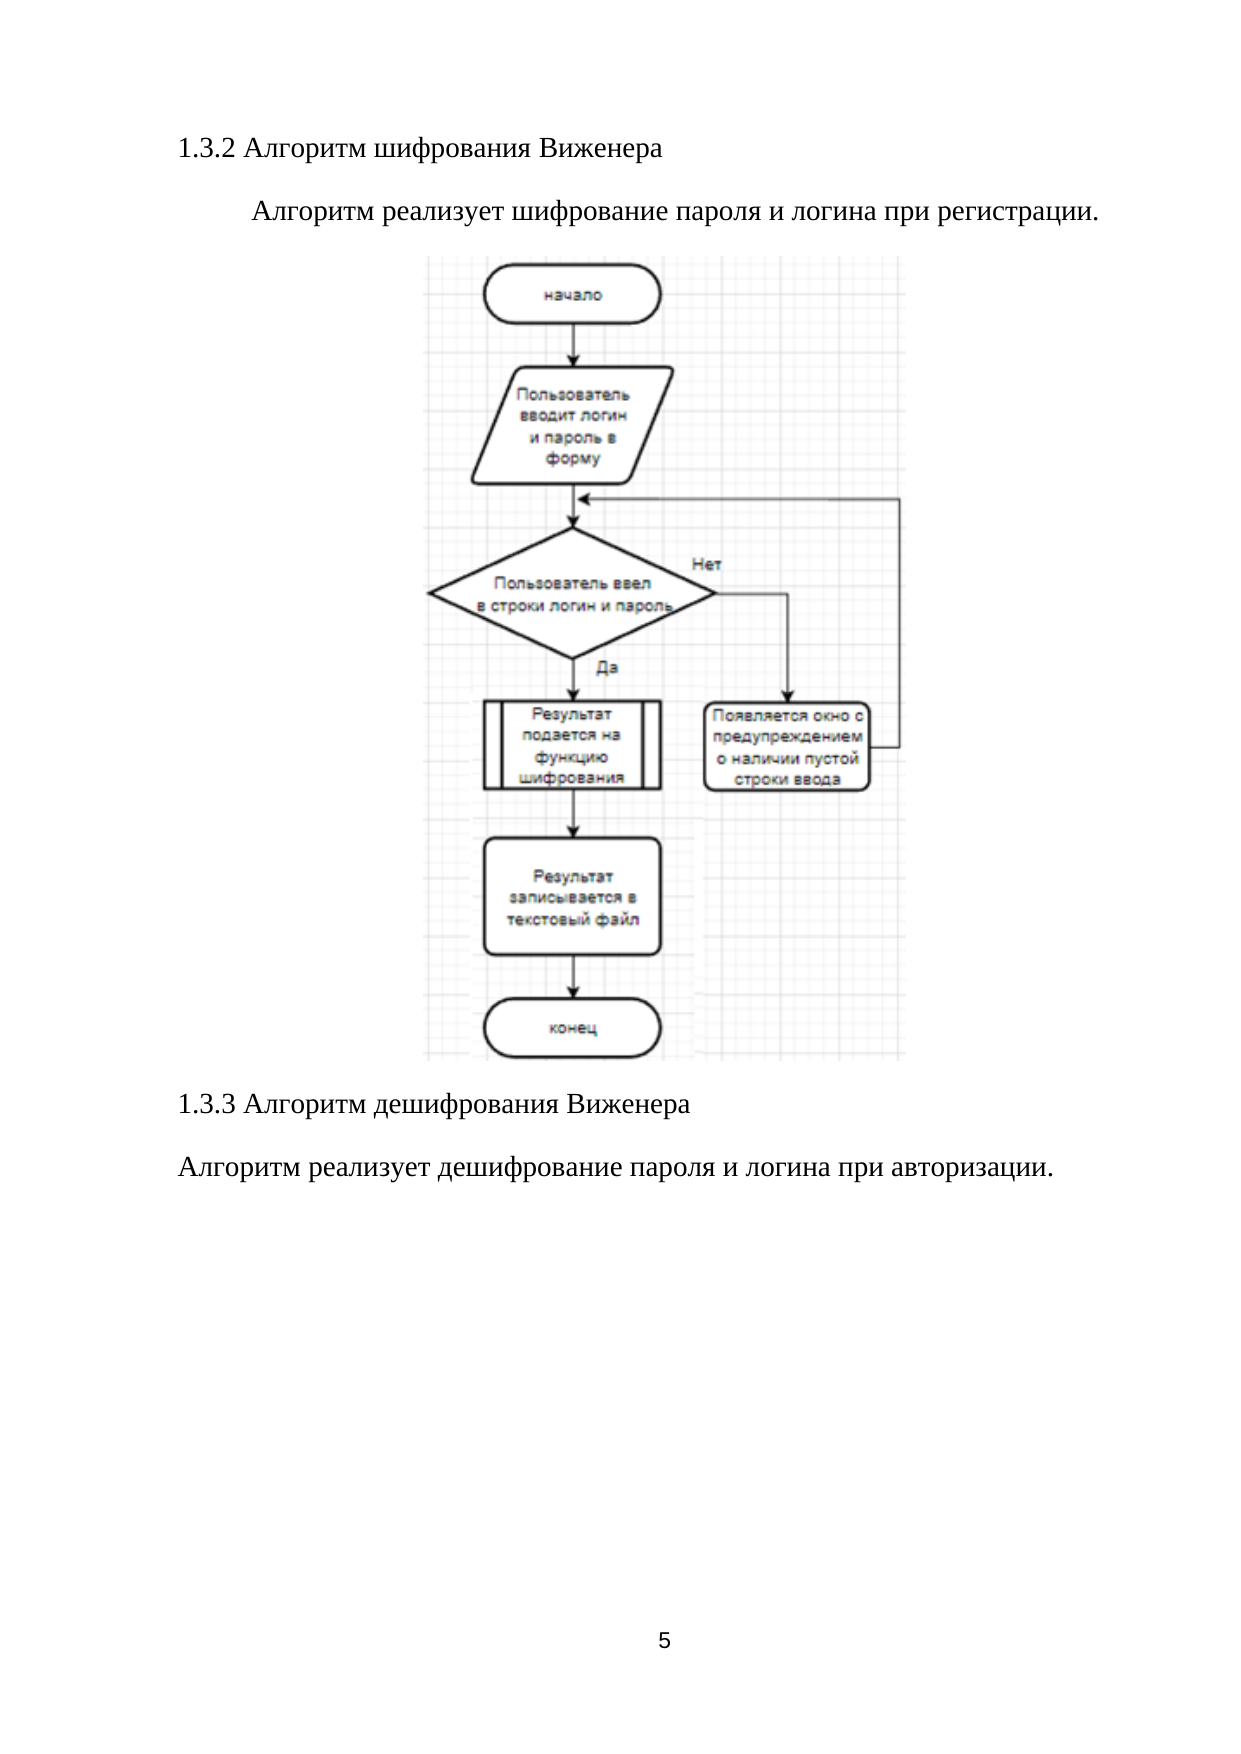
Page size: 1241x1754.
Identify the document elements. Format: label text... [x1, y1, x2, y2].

text 1.3.2 Алгоритм шифрования Виженера [177, 131, 1152, 164]
text Алгоритм реализует дешифрование пароля и логина при авторизации. [177, 1149, 1152, 1183]
text Алгоритм реализует шифрование пароля и логина при регистрации. [177, 193, 1152, 227]
picture [423, 256, 906, 1061]
text 1.3.3 Алгоритм дешифрования Виженера [177, 1087, 1152, 1120]
